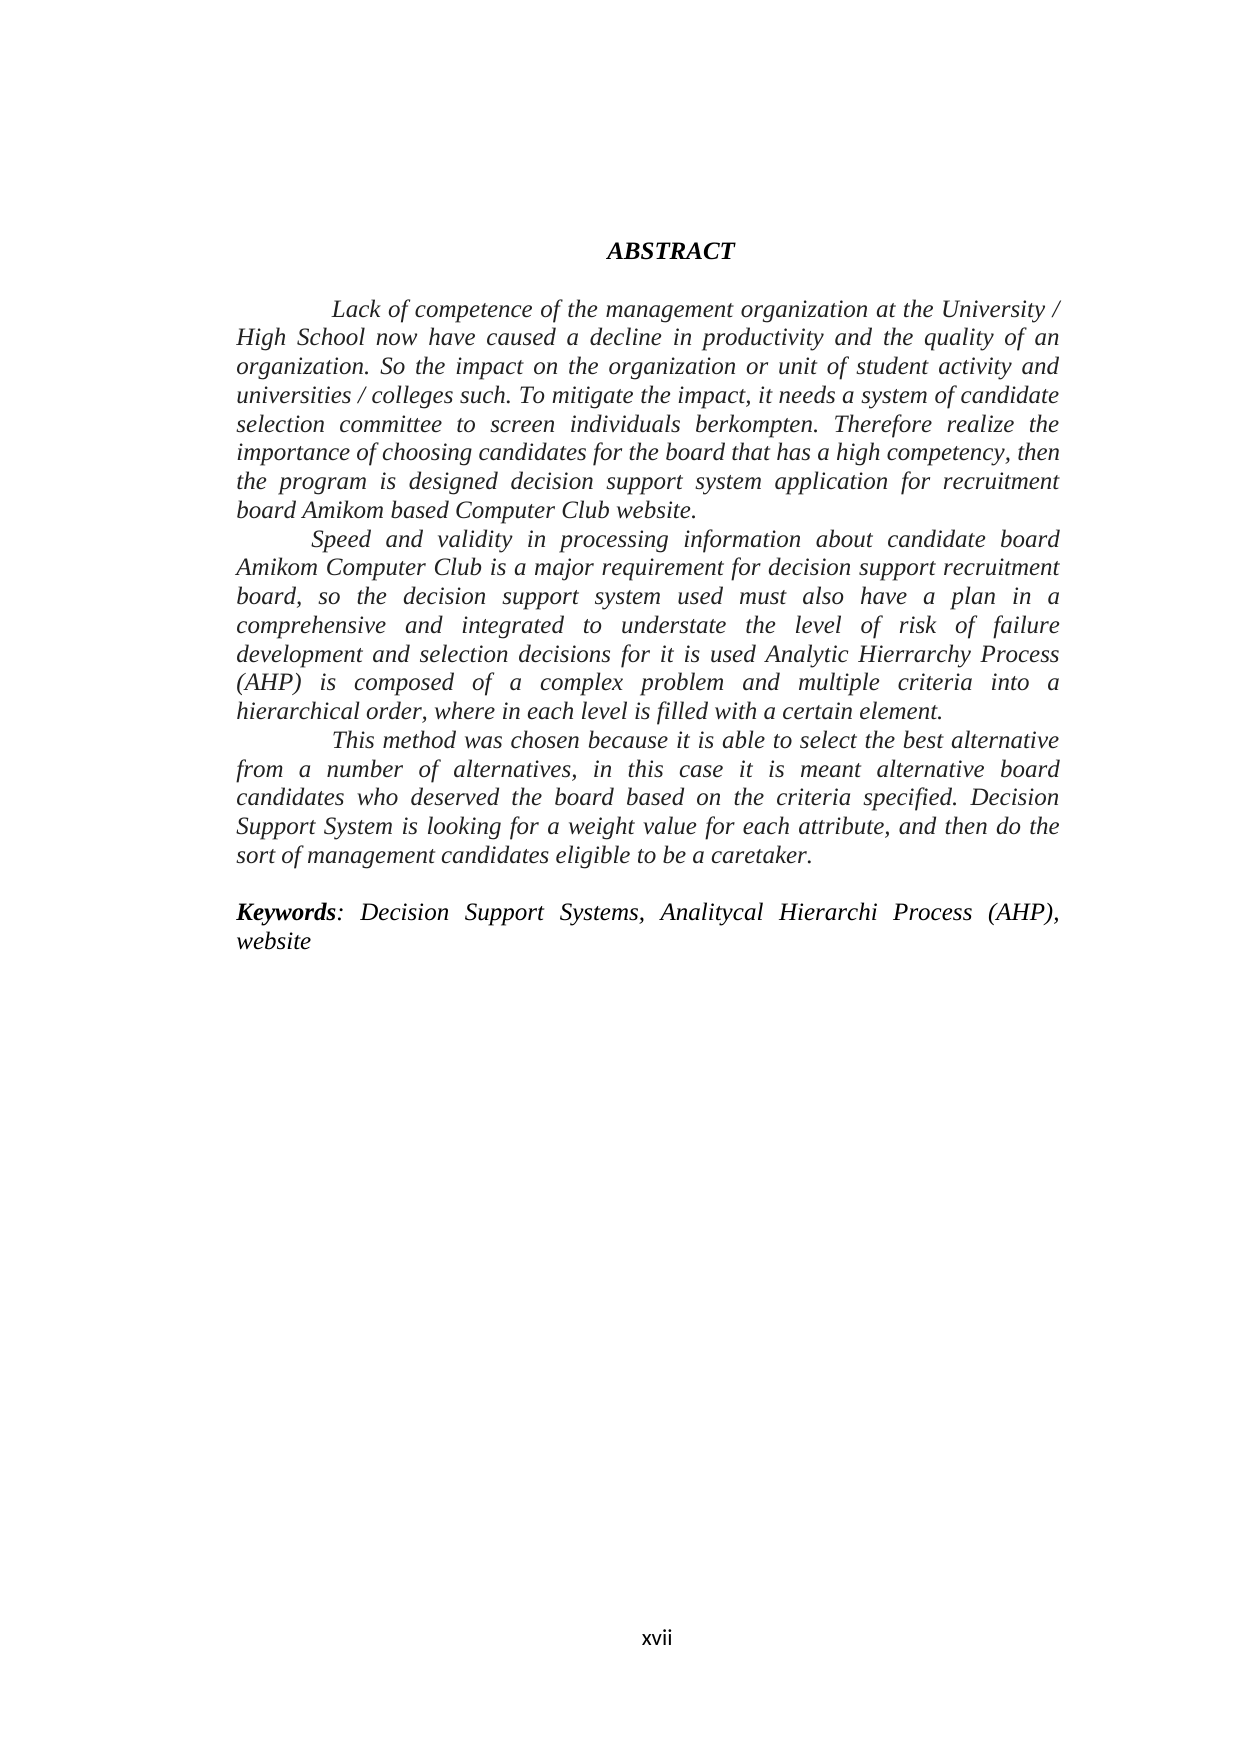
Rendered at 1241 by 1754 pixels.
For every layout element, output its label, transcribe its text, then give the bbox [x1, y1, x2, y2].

text Lack of competence of the management organization at the University / High School now have caused a decline in productivity and the quality of an organization. So the impact on the organization or unit of student activity and universities / colleges such. To mitigate the impact, it needs a system of candidate selection committee to screen individuals berkompten. Therefore realize the importance of choosing candidates for the board that has a high competency, then the program is designed decision support system application for recruitment board Amikom based Computer Club website. [236, 294, 1063, 524]
text This method was chosen because it is able to select the best alternative from a number of alternatives, in this case it is meant alternative board candidates who deserved the board based on the criteria specified. Decision Support System is looking for a weight value for each attribute, and then do the sort of management candidates eligible to be a caretaker. [236, 725, 1063, 869]
text Keywords: Decision Support Systems, Analitycal Hierarchi Process (AHP), website [236, 869, 1063, 955]
text Speed ​​and validity in processing information about candidate board Amikom Computer Club is a major requirement for decision support recruitment board, so the decision support system used must also have a plan in a comprehensive and integrated to understate the level of risk of failure development and selection decisions for it is used Analytic Hierrarchy Process (AHP) is composed of a complex problem and multiple criteria into a hierarchical order, where in each level is filled with a certain element. [236, 524, 1063, 725]
subtitle ABSTRACT [281, 236, 1063, 265]
